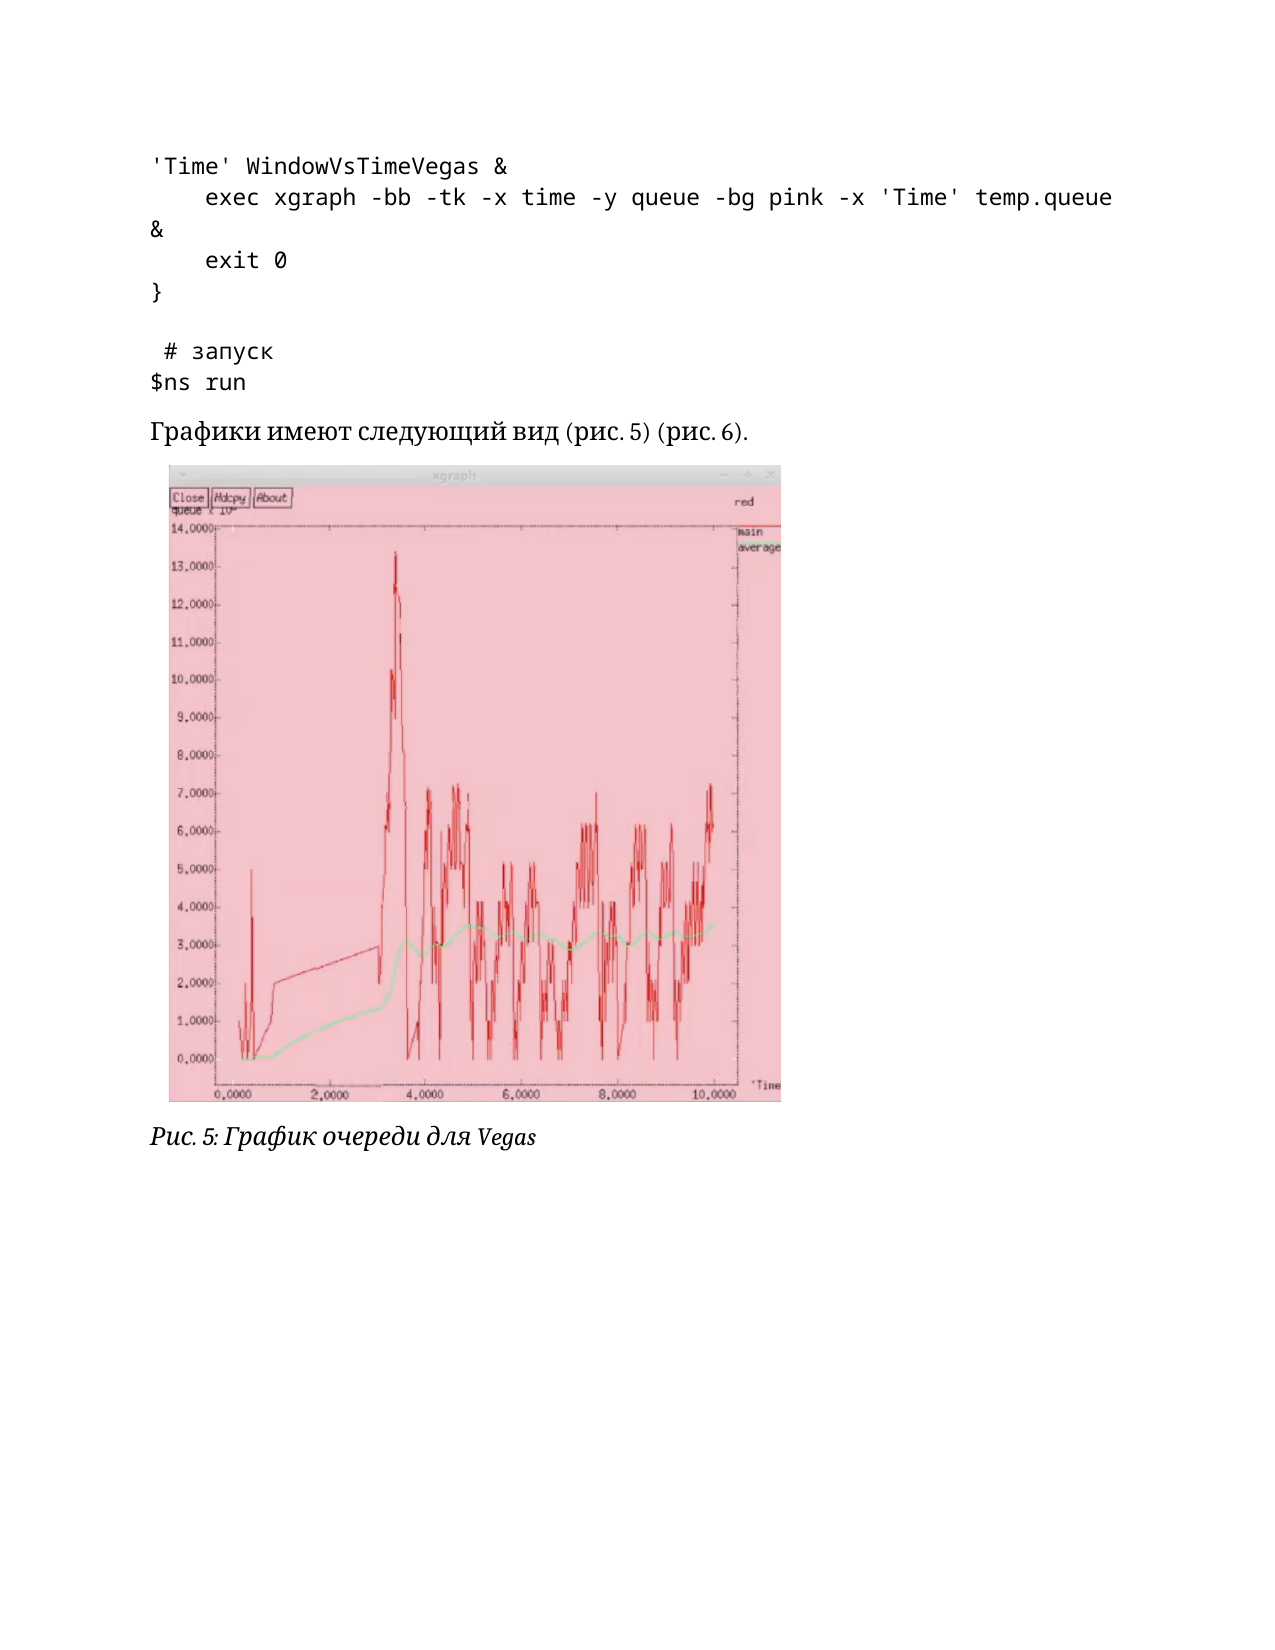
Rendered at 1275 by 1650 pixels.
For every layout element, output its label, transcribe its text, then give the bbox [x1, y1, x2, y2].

picture [168, 465, 782, 1102]
text Рис. 5: График очереди для Vegas [150, 1123, 1125, 1152]
text Графики имеют следующий вид (рис. 5) (рис. 6). [150, 418, 1125, 447]
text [150, 150, 1125, 397]
